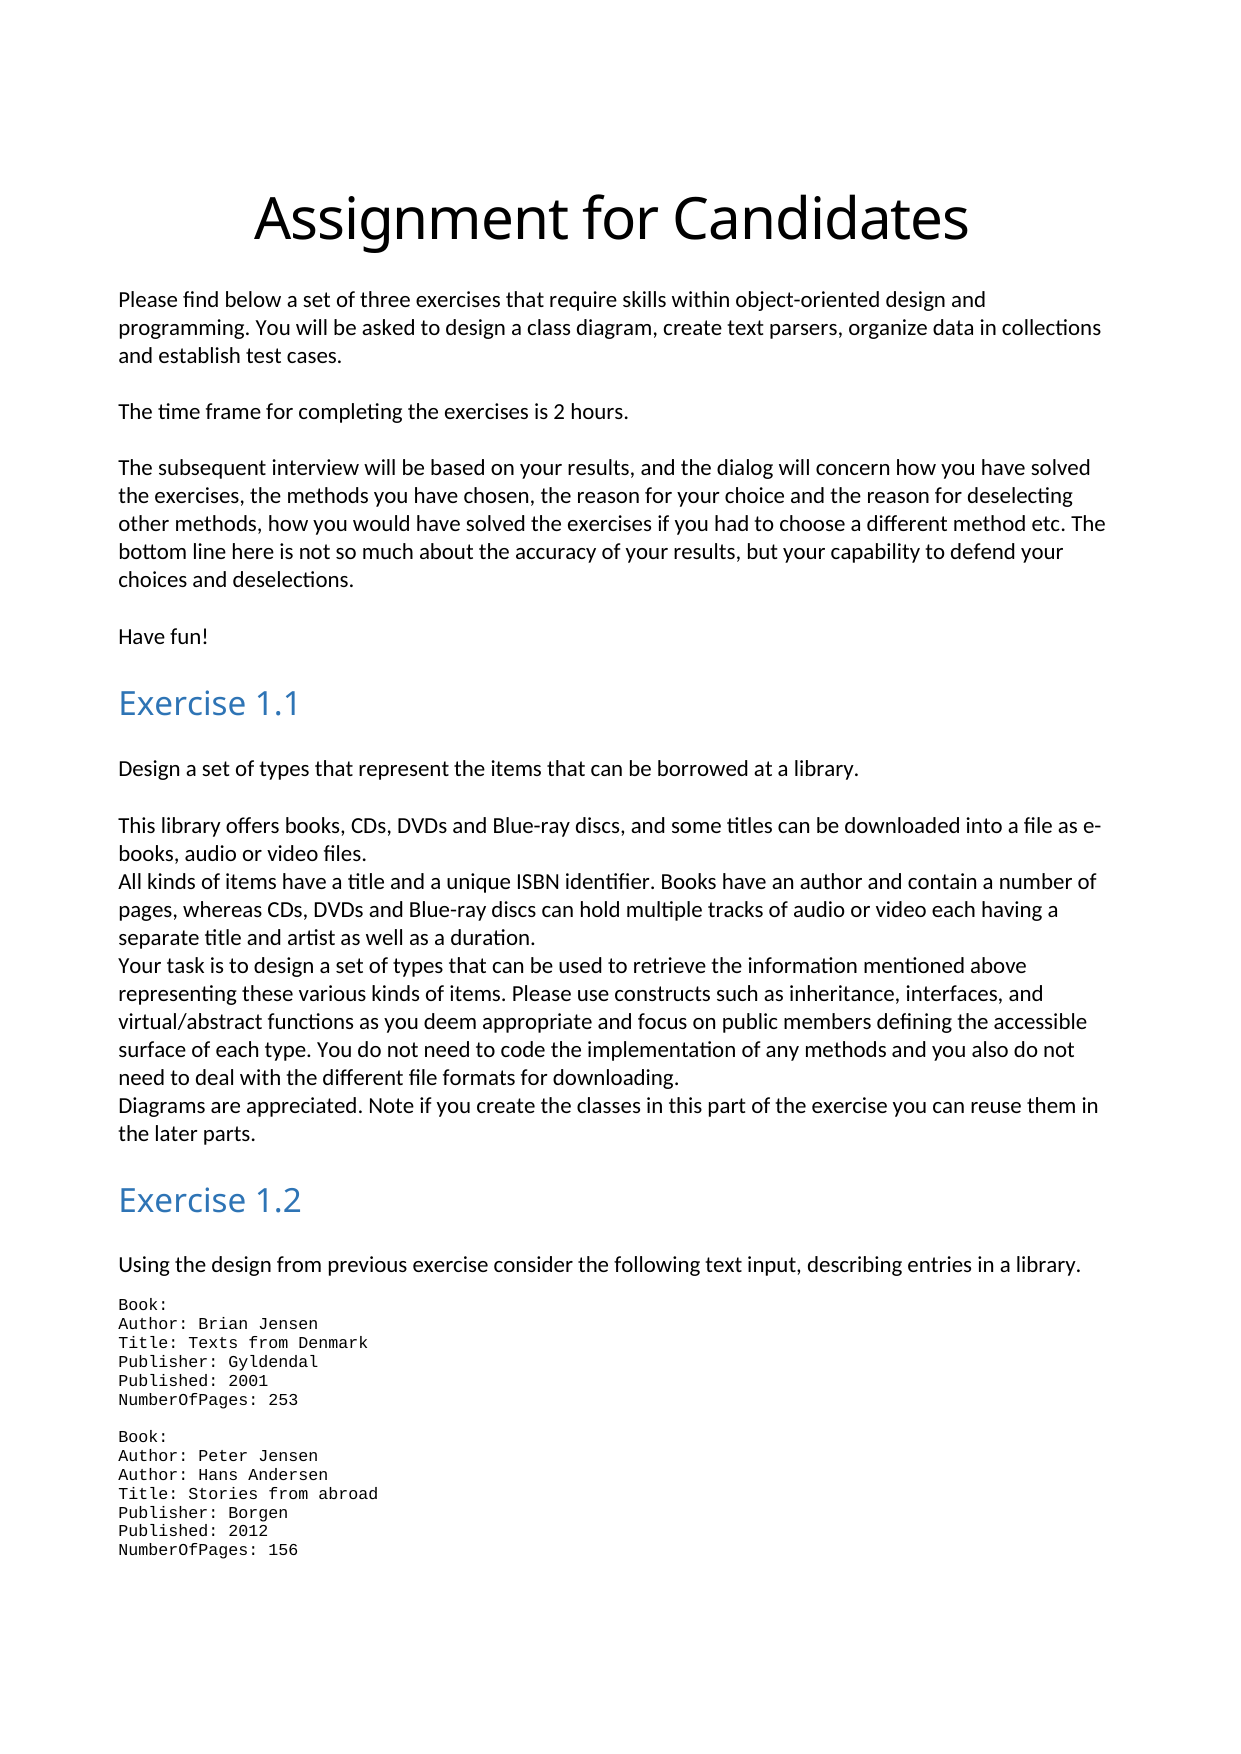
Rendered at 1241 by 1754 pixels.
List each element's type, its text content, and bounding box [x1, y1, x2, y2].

title Assignment for Candidates [118, 177, 1122, 257]
text This library offers books, CDs, DVDs and Blue-ray discs, and some titles can be downloaded into a file as e-books, audio or video files. All kinds of items have a title and a unique ISBN identifier. Books have an author and contain a number of pages, whereas CDs, DVDs and Blue-ray discs can hold multiple tracks of audio or video each having a separate title and artist as well as a duration. Your task is to design a set of types that can be used to retrieve the information mentioned above representing these various kinds of items. Please use constructs such as inheritance, interfaces, and virtual/abstract functions as you deem appropriate and focus on public members defining the accessible surface of each type. You do not need to code the implementation of any methods and you also do not need to deal with the different file formats for downloading. Diagrams are appreciated. Note if you create the classes in this part of the exercise you can reuse them in the later parts. [118, 811, 1122, 1147]
text Title: Texts from Denmark [118, 1334, 1122, 1353]
text Book: [118, 1429, 1122, 1448]
text Using the design from previous exercise consider the following text input, describing entries in a library. [118, 1250, 1122, 1278]
text Published: 2001 [118, 1372, 1122, 1391]
text Design a set of types that represent the items that can be borrowed at a library. [118, 754, 1122, 782]
text Publisher: Borgen [118, 1504, 1122, 1523]
text Book: [118, 1297, 1122, 1316]
text Author: Hans Andersen [118, 1466, 1122, 1485]
text Title: Stories from abroad [118, 1485, 1122, 1504]
subtitle Exercise 1.2 [118, 1176, 1122, 1222]
subtitle Exercise 1.1 [118, 679, 1122, 725]
text Have fun! [118, 622, 1122, 650]
text The time frame for completing the exercises is 2 hours. [118, 397, 1122, 425]
text NumberOfPages: 156 [118, 1542, 1122, 1561]
text The subsequent interview will be based on your results, and the dialog will concern how you have solved the exercises, the methods you have chosen, the reason for your choice and the reason for deselecting other methods, how you would have solved the exercises if you had to choose a different method etc. The bottom line here is not so much about the accuracy of your results, but your capability to defend your choices and deselections. [118, 453, 1122, 593]
text Publisher: Gyldendal [118, 1353, 1122, 1372]
text Published: 2012 [118, 1523, 1122, 1542]
text Author: Brian Jensen [118, 1316, 1122, 1334]
text NumberOfPages: 253 [118, 1391, 1122, 1410]
text Please find below a set of three exercises that require skills within object-oriented design and programming. You will be asked to design a class diagram, create text parsers, organize data in collections and establish test cases. [118, 285, 1122, 369]
text Author: Peter Jensen [118, 1448, 1122, 1466]
